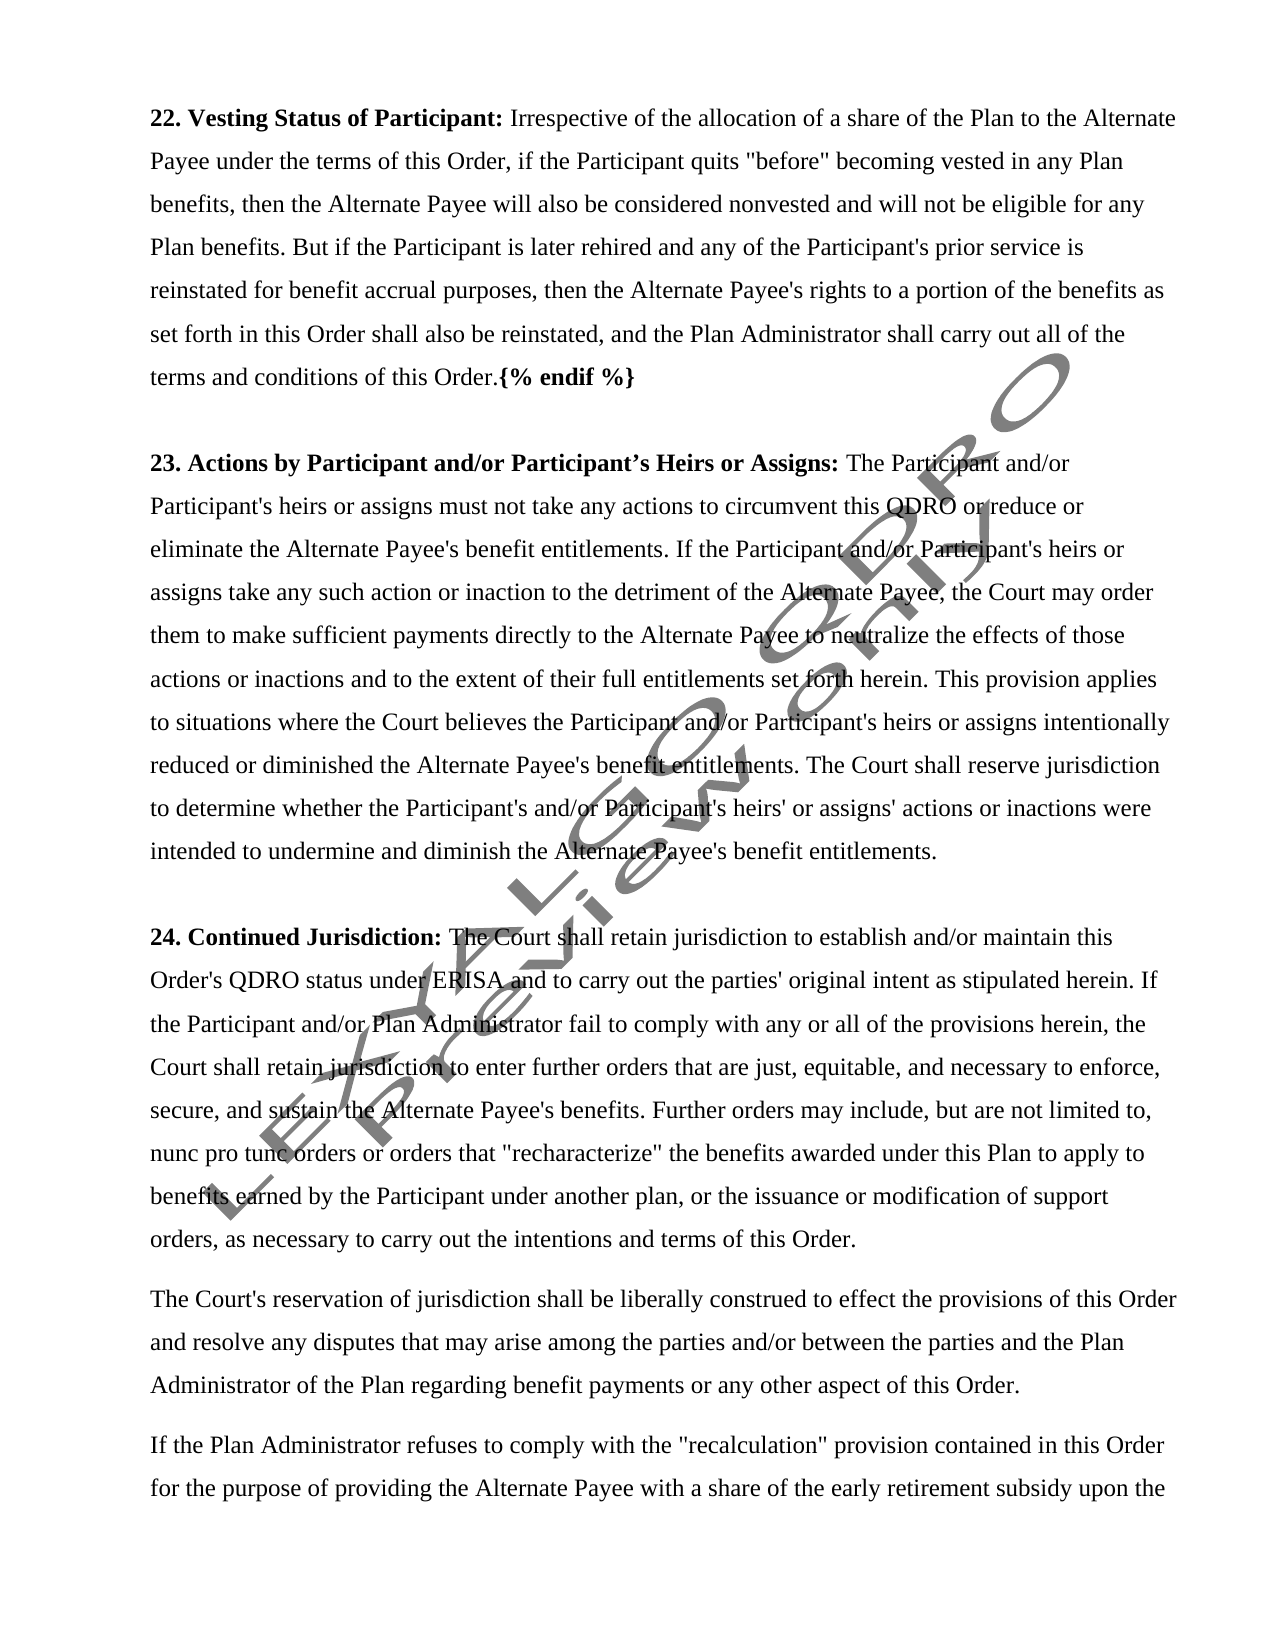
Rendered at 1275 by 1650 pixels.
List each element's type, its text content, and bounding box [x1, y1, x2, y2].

list Continued Jurisdiction: The Court shall retain jurisdiction to establish and/or maintain this Order's QDRO status under ERISA and to carry out the parties' original intent as stipulated herein. If the Participant and/or Plan Administrator fail to comply with any or all of the provisions herein, the Court shall retain jurisdiction to enter further orders that are just, equitable, and necessary to enforce, secure, and sustain the Alternate Payee's benefits. Further orders may include, but are not limited to, nunc pro tunc orders or orders that "recharacterize" the benefits awarded under this Plan to apply to benefits earned by the Participant under another plan, or the issuance or modification of support orders, as necessary to carry out the intentions and terms of this Order. [150, 922, 1181, 1253]
text The Court's reservation of jurisdiction shall be liberally construed to effect the provisions of this Order and resolve any disputes that may arise among the parties and/or between the parties and the Plan Administrator of the Plan regarding benefit payments or any other aspect of this Order. [150, 1284, 1181, 1399]
